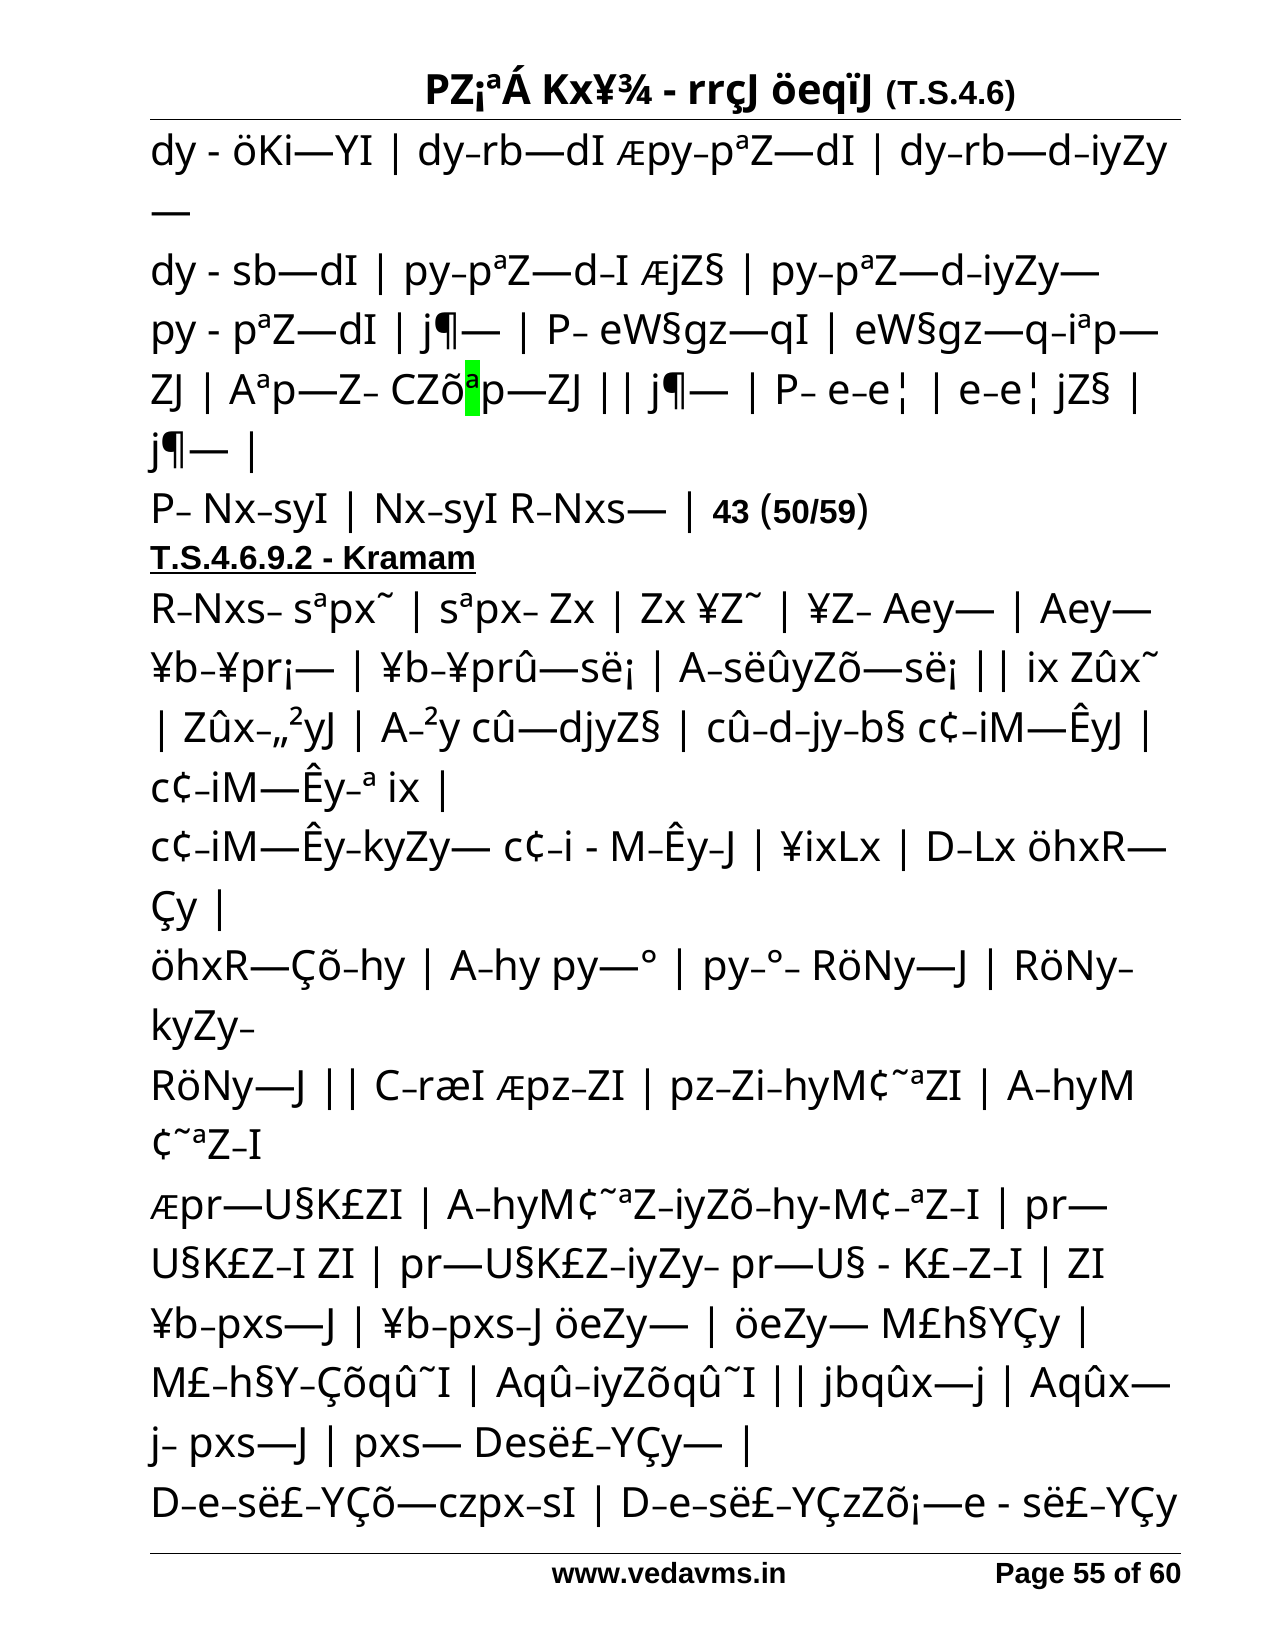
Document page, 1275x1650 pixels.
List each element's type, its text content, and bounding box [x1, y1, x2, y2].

text Æpr—U§K£ZI | A–hyM¢˜ªZ–iyZõ–hy-M¢–ªZ–I | pr—U§K£Z–I ZI | pr—U§K£Z–iyZy– pr—U§ - K£–Z–I | ZI ¥b–pxs—J | ¥b–pxs–J öeZy— | öeZy— M£h§YÇy | M£–h§Y–Çõqû˜I | Aqû–iyZõqû˜I || jbqûx—j | Aqûx—j– pxs—J | pxs— Desë£–YÇy— | [150, 1174, 1181, 1469]
text öhxR—Çõ–hy | A–hy py—° | py–°– RöNy—J | RöNy–kyZy– [150, 936, 1181, 1052]
text py - pªZ—dI | j¶— | P– eW§gz—qI | eW§gz—q–iªp—ZJ | Aªp—Z– CZõªp—ZJ || j¶— | P– e–e¦ | e–e¦ jZ§ | j¶— | [150, 300, 1181, 476]
text dy - sb—dI | py–pªZ—d–I ÆjZ§ | py–pªZ—d–iyZy— [150, 240, 1181, 297]
text D–e–së£–YÇõ—czpx–sI | D–e–së£–YÇzZõ¡—e - së£–YÇy— | A–cz–px–sI Æjx | A–cz–px–siyZõ—cy - px–sI | [150, 1472, 1181, 1529]
text dy - öKi—YI | dy–rb—dI Æpy–pªZ—dI | dy–rb—d–iyZy— [150, 121, 1181, 238]
text T.S.4.6.9.2 - Kramam [150, 538, 1150, 577]
text RöNy—J || C–ræI Æpz–ZI | pz–Zi–hyM¢˜ªZI | A–hyM¢˜ªZ–I [150, 1055, 1181, 1172]
text R–Nxs– sªpx˜ | sªpx– Zx | Zx ¥Z˜ | ¥Z– Aey— | Aey— ¥b–¥pr¡— | ¥b–¥prû—së¡ | A–sëûyZõ—së¡ || ix Zûx˜ | Zûx–„²yJ | A–²y cû—djyZ§ | cû–d–jy–b§ c¢–iM—ÊyJ | c¢–iM—Êy–ª ix | [150, 579, 1181, 814]
text c¢–iM—Êy–kyZy— c¢–i - M–Êy–J | ¥ixLx | D–Lx öhxR—Çy | [150, 817, 1181, 933]
text P– Nx–syI | Nx–syI R–Nxs— | 43 (50/59) [150, 479, 1181, 536]
